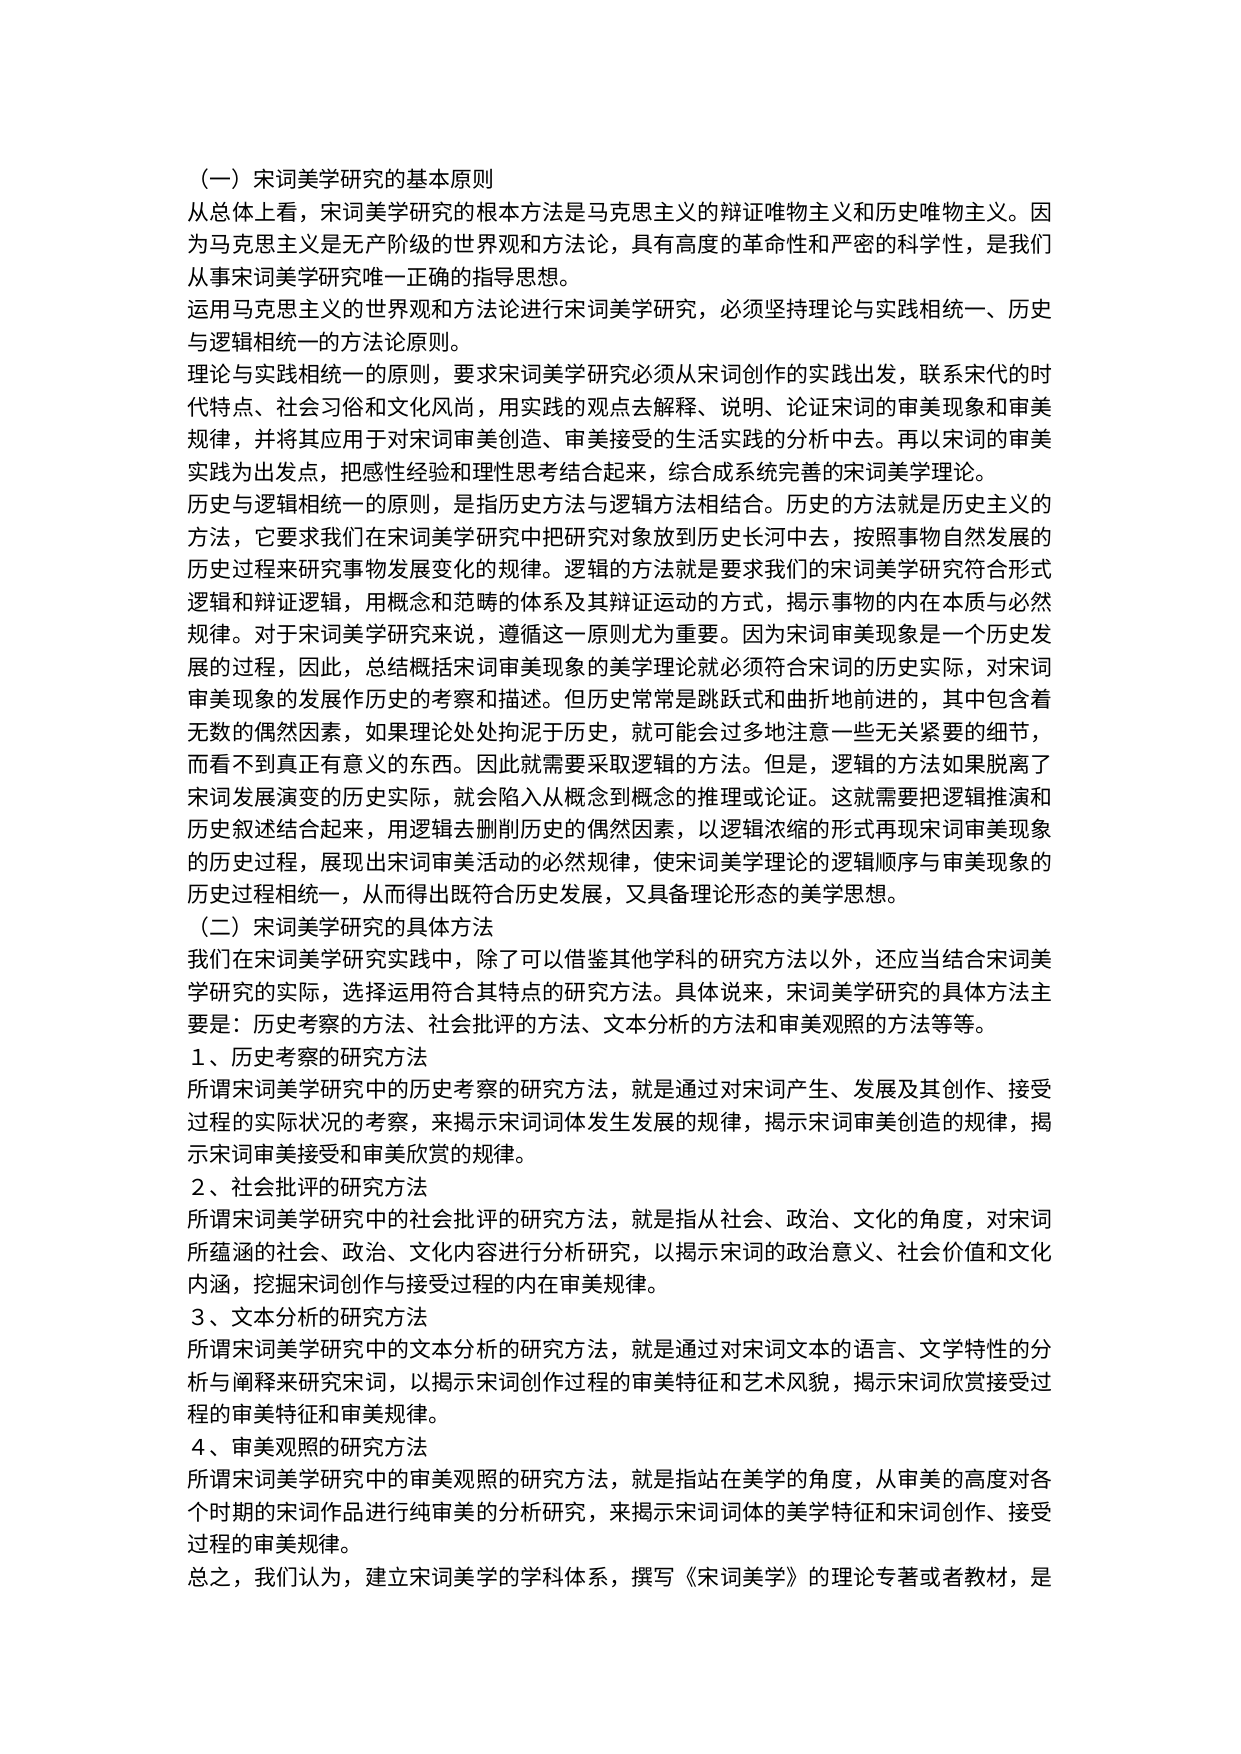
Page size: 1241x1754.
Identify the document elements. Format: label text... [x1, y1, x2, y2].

text 我们在宋词美学研究实践中，除了可以借鉴其他学科的研究方法以外，还应当结合宋词美学研究的实际，选择运用符合其特点的研究方法。具体说来，宋词美学研究的具体方法主要是：历史考察的方法、社会批评的方法、文本分析的方法和审美观照的方法等等。 [187, 942, 1053, 1039]
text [187, 1559, 1053, 1592]
text 所谓宋词美学研究中的文本分析的研究方法，就是通过对宋词文本的语言、文学特性的分析与阐释来研究宋词，以揭示宋词创作过程的审美特征和艺术风貌，揭示宋词欣赏接受过程的审美特征和审美规律。 [187, 1332, 1053, 1429]
text 历史与逻辑相统一的原则，是指历史方法与逻辑方法相结合。历史的方法就是历史主义的方法，它要求我们在宋词美学研究中把研究对象放到历史长河中去，按照事物自然发展的历史过程来研究事物发展变化的规律。逻辑的方法就是要求我们的宋词美学研究符合形式逻辑和辩证逻辑，用概念和范畴的体系及其辩证运动的方式，揭示事物的内在本质与必然规律。对于宋词美学研究来说，遵循这一原则尤为重要。因为宋词审美现象是一个历史发展的过程，因此，总结概括宋词审美现象的美学理论就必须符合宋词的历史实际，对宋词审美现象的发展作历史的考察和描述。但历史常常是跳跃式和曲折地前进的，其中包含着无数的偶然因素，如果理论处处拘泥于历史，就可能会过多地注意一些无关紧要的细节，而看不到真正有意义的东西。因此就需要采取逻辑的方法。但是，逻辑的方法如果脱离了宋词发展演变的历史实际，就会陷入从概念到概念的推理或论证。这就需要把逻辑推演和历史叙述结合起来，用逻辑去删削历史的偶然因素，以逻辑浓缩的形式再现宋词审美现象的历史过程，展现出宋词审美活动的必然规律，使宋词美学理论的逻辑顺序与审美现象的历史过程相统一，从而得出既符合历史发展，又具备理论形态的美学思想。 [187, 487, 1053, 909]
text 所谓宋词美学研究中的历史考察的研究方法，就是通过对宋词产生、发展及其创作、接受过程的实际状况的考察，来揭示宋词词体发生发展的规律，揭示宋词审美创造的规律，揭示宋词审美接受和审美欣赏的规律。 [187, 1072, 1053, 1169]
text （二）宋词美学研究的具体方法 [187, 909, 1053, 942]
text 从总体上看，宋词美学研究的根本方法是马克思主义的辩证唯物主义和历史唯物主义。因为马克思主义是无产阶级的世界观和方法论，具有高度的革命性和严密的科学性，是我们从事宋词美学研究唯一正确的指导思想。 [187, 194, 1053, 292]
text 所谓宋词美学研究中的社会批评的研究方法，就是指从社会、政治、文化的角度，对宋词所蕴涵的社会、政治、文化内容进行分析研究，以揭示宋词的政治意义、社会价值和文化内涵，挖掘宋词创作与接受过程的内在审美规律。 [187, 1202, 1053, 1299]
text 理论与实践相统一的原则，要求宋词美学研究必须从宋词创作的实践出发，联系宋代的时代特点、社会习俗和文化风尚，用实践的观点去解释、说明、论证宋词的审美现象和审美规律，并将其应用于对宋词审美创造、审美接受的生活实践的分析中去。再以宋词的审美实践为出发点，把感性经验和理性思考结合起来，综合成系统完善的宋词美学理论。 [187, 357, 1053, 487]
text ２、社会批评的研究方法 [187, 1169, 1053, 1202]
text （一）宋词美学研究的基本原则 [187, 162, 1053, 194]
text １、历史考察的研究方法 [187, 1039, 1053, 1072]
text 所谓宋词美学研究中的审美观照的研究方法，就是指站在美学的角度，从审美的高度对各个时期的宋词作品进行纯审美的分析研究，来揭示宋词词体的美学特征和宋词创作、接受过程的审美规律。 [187, 1462, 1053, 1559]
text ３、文本分析的研究方法 [187, 1299, 1053, 1332]
text 运用马克思主义的世界观和方法论进行宋词美学研究，必须坚持理论与实践相统一、历史与逻辑相统一的方法论原则。 [187, 292, 1053, 357]
text ４、审美观照的研究方法 [187, 1429, 1053, 1462]
